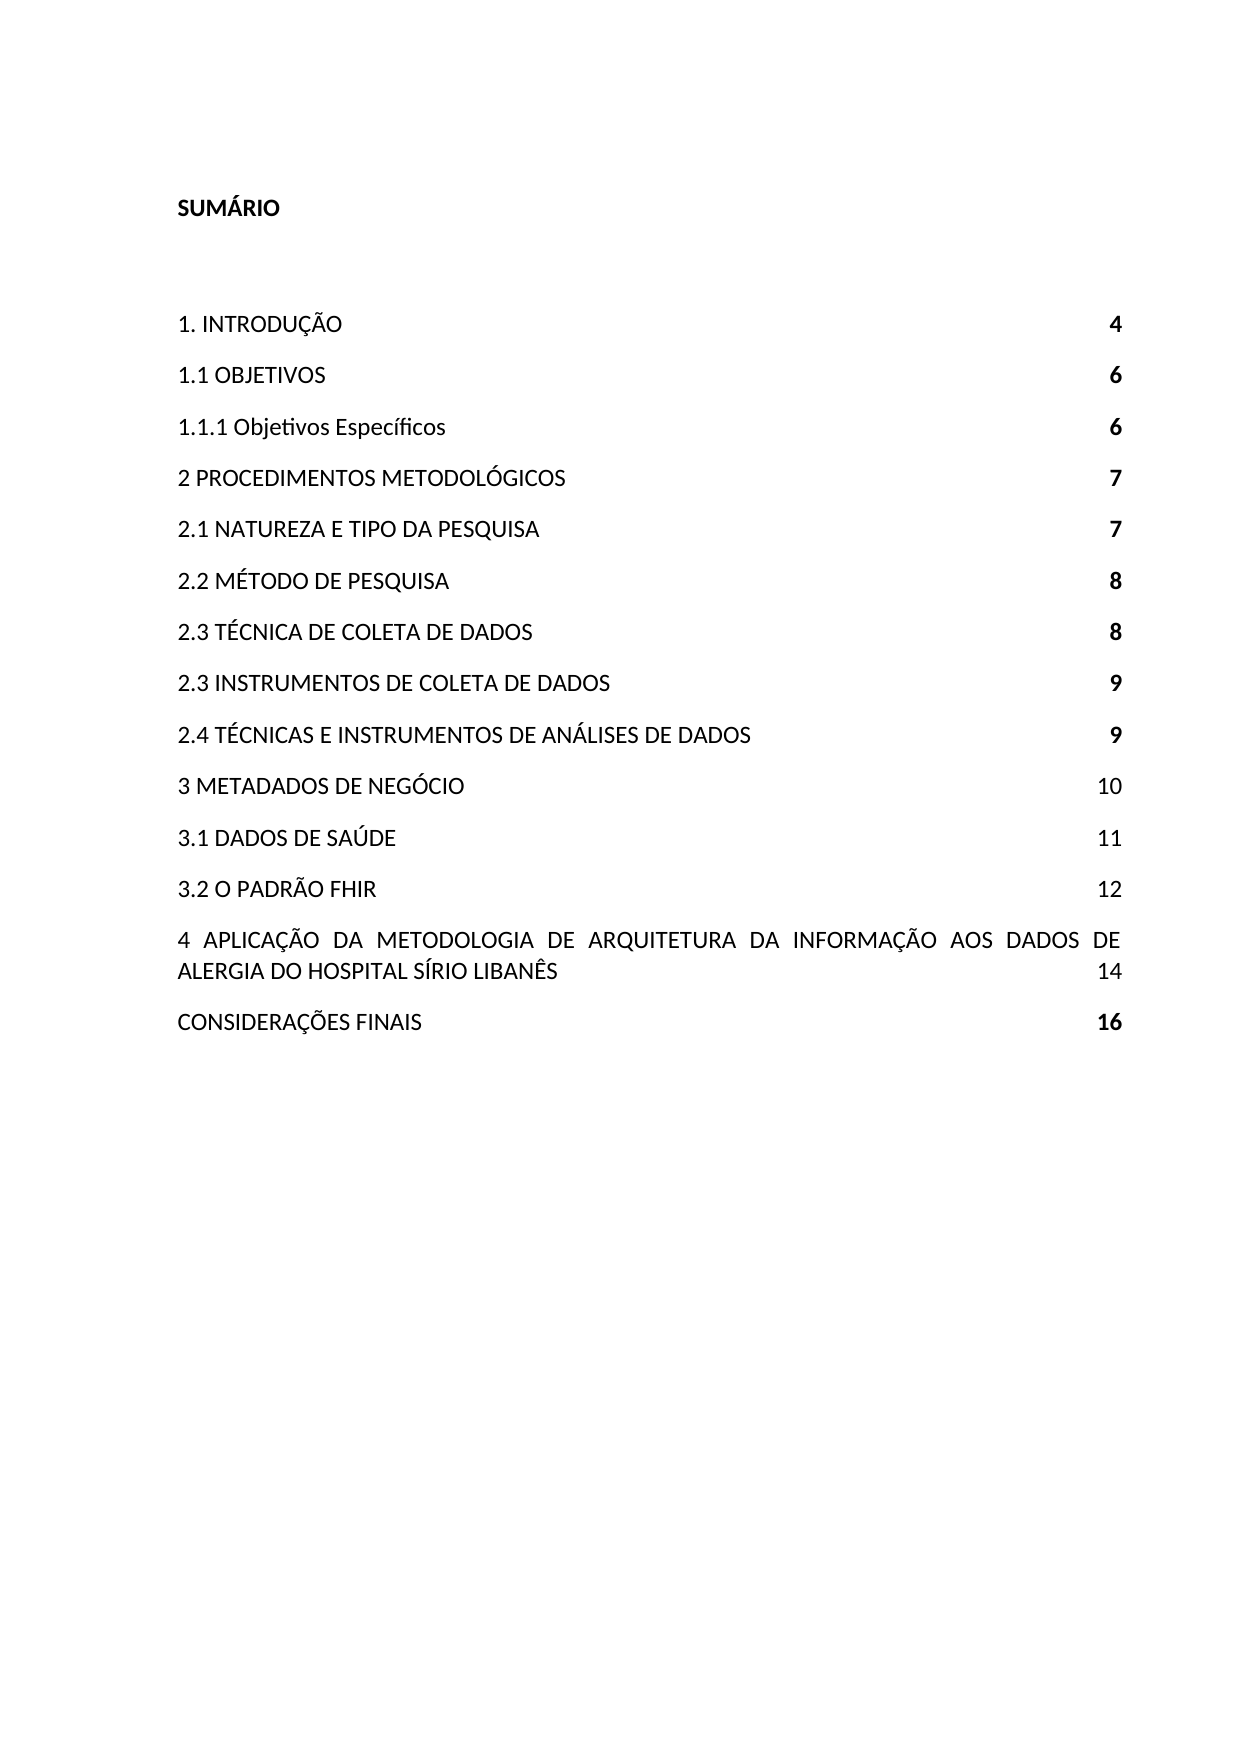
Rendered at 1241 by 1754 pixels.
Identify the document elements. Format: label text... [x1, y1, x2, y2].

subtitle SUMÁRIO [177, 192, 1122, 222]
